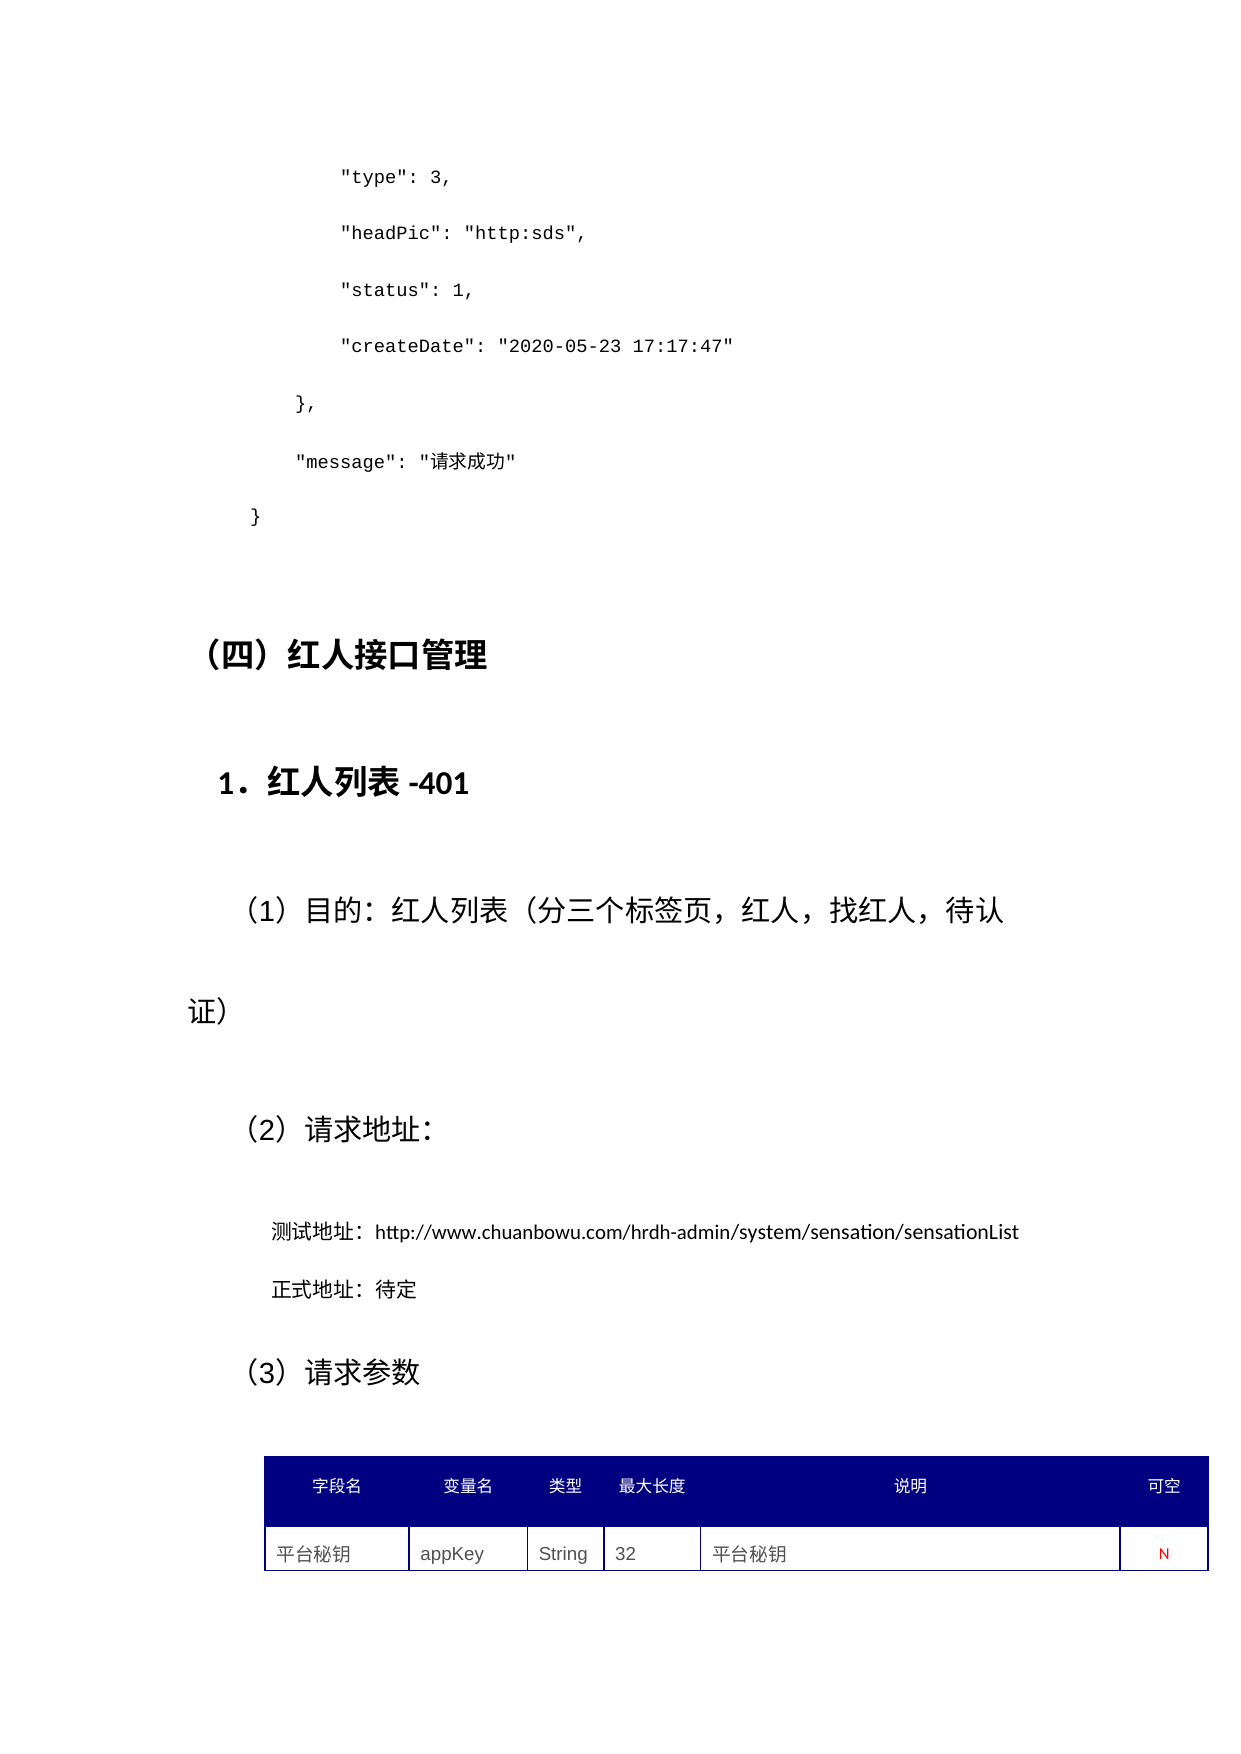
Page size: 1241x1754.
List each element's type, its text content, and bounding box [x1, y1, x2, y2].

text "type": 3, [250, 162, 1053, 194]
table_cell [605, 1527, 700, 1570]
text "createDate": "2020-05-23 17:17:47" [250, 331, 1053, 364]
text "status": 1, [250, 275, 1053, 307]
list 目的：红人列表（分三个标签页，红人，找红人，待认证） [187, 876, 1053, 1042]
text "message": "请求成功" [250, 444, 1053, 477]
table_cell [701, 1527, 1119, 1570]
text 正式地址：待定 [271, 1272, 1053, 1304]
text 测试地址：http://www.chuanbowu.com/hrdh-admin/system/sensation/sensationList [271, 1214, 1053, 1247]
list 红人列表 -401 [175, 748, 1053, 813]
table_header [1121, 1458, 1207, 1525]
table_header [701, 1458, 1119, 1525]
subtitle 红人接口管理 [187, 621, 1053, 686]
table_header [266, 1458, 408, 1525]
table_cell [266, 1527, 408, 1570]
list 请求地址： [187, 1096, 1053, 1161]
text }, [250, 388, 1053, 420]
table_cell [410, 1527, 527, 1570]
text "headPic": "http:sds", [250, 218, 1053, 251]
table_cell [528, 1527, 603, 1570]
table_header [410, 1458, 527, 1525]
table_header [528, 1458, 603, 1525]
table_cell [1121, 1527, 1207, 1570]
list 请求参数 [187, 1338, 1053, 1403]
text } [250, 502, 1053, 534]
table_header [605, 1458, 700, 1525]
